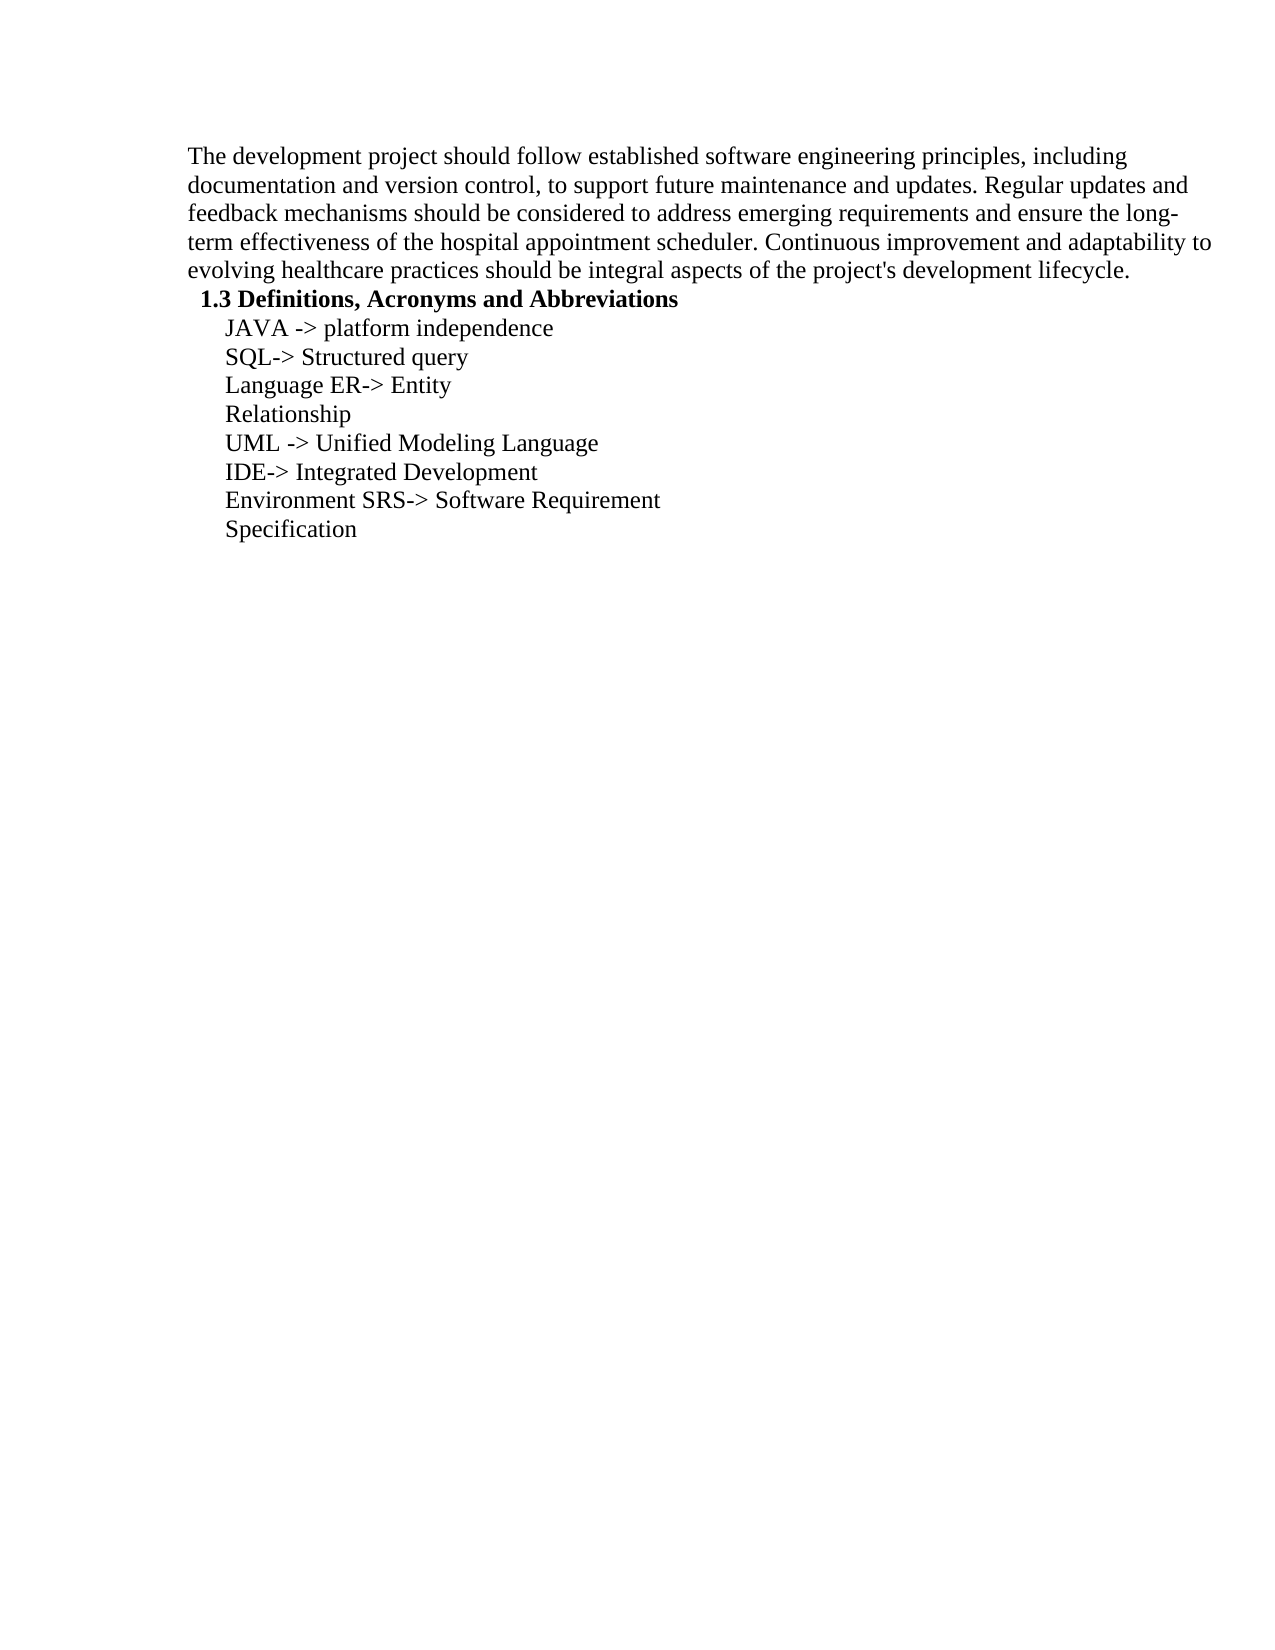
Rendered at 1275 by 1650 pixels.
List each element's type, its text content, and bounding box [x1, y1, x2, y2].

text UML -> Unified Modeling Language [225, 428, 1212, 457]
subtitle The development project should follow established software engineering principles, including documentation and version control, to support future maintenance and updates. Regular updates and feedback mechanisms should be considered to address emerging requirements and ensure the long-term effectiveness of the hospital appointment scheduler. Continuous improvement and adaptability to evolving healthcare practices should be integral aspects of the project's development lifecycle. [150, 142, 1212, 284]
text JAVA -> platform independence SQL-> Structured query Language ER-> Entity Relationship [225, 313, 573, 428]
subtitle Definitions, Acronyms and Abbreviations [200, 284, 1212, 313]
text IDE-> Integrated Development Environment SRS-> Software Requirement Specification [225, 457, 674, 543]
